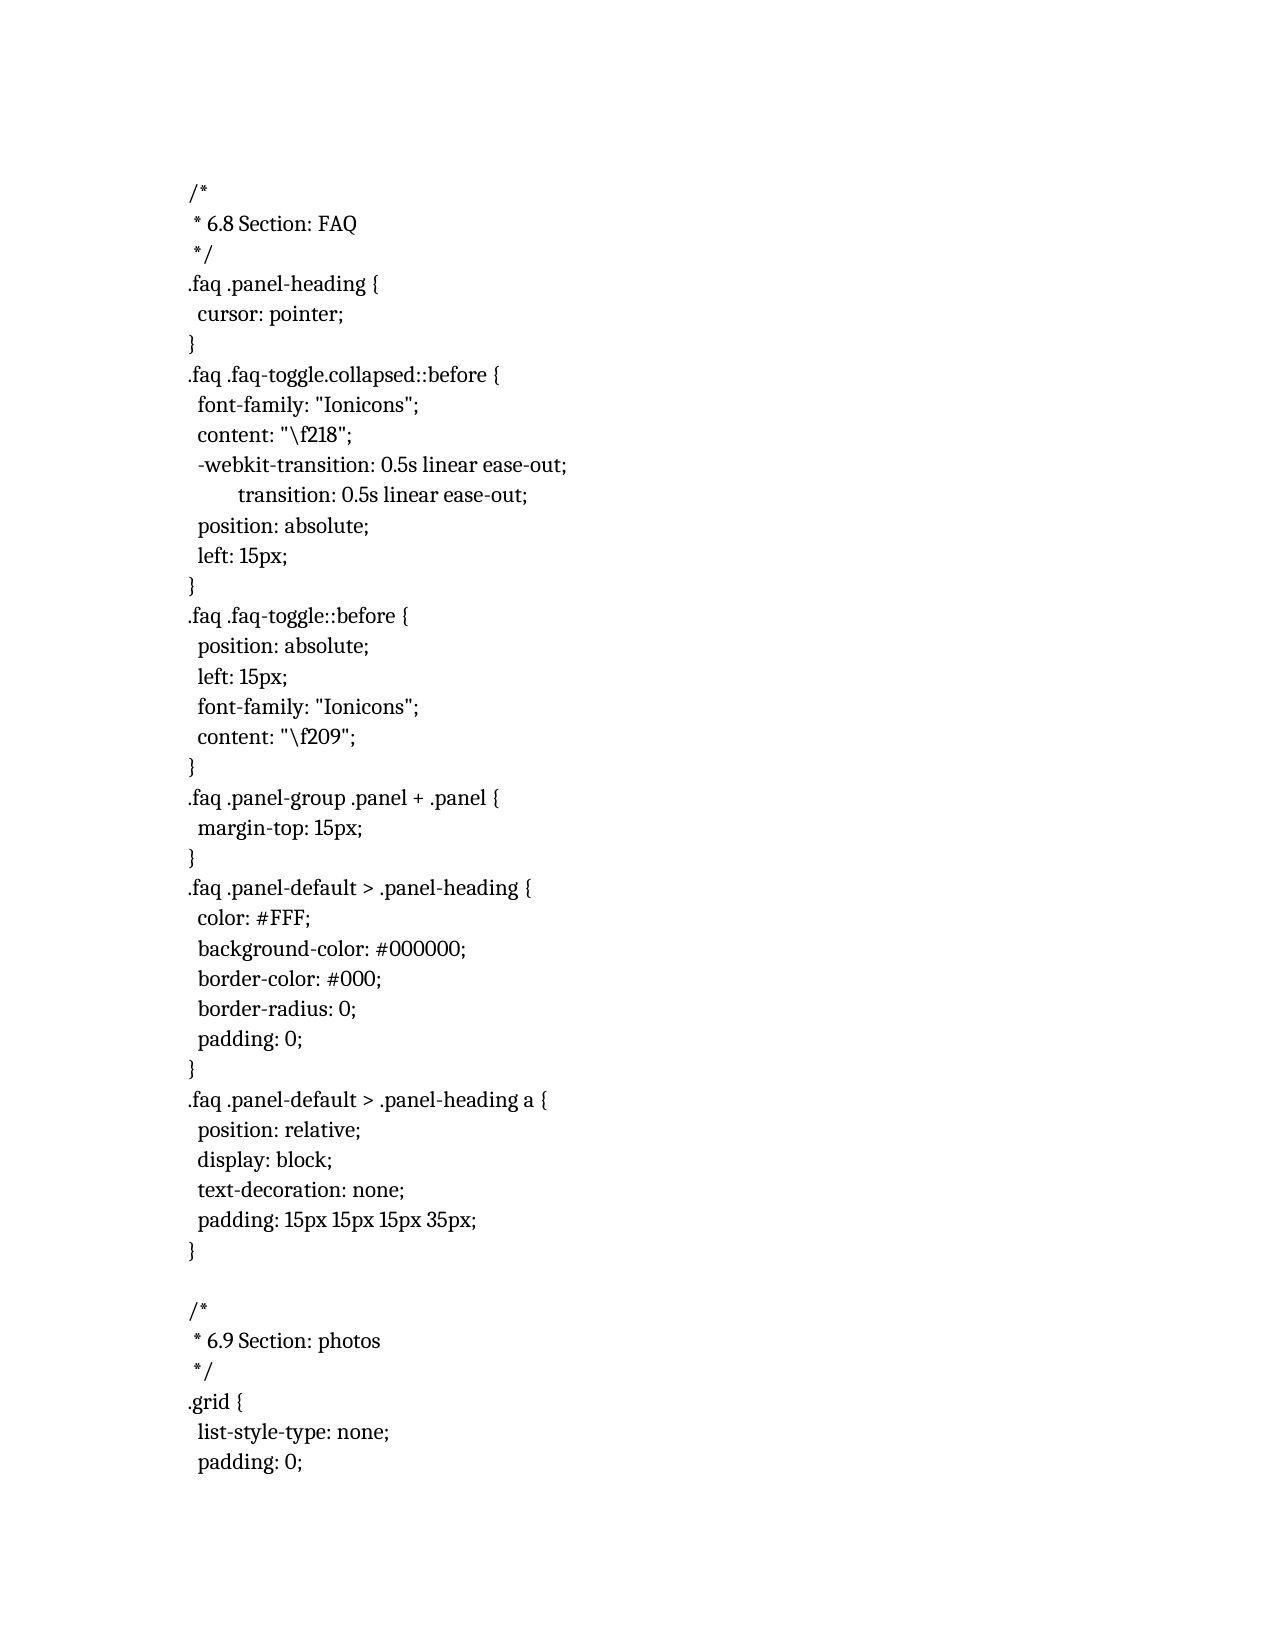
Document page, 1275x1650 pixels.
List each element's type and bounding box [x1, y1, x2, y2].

text [187, 150, 1087, 1475]
